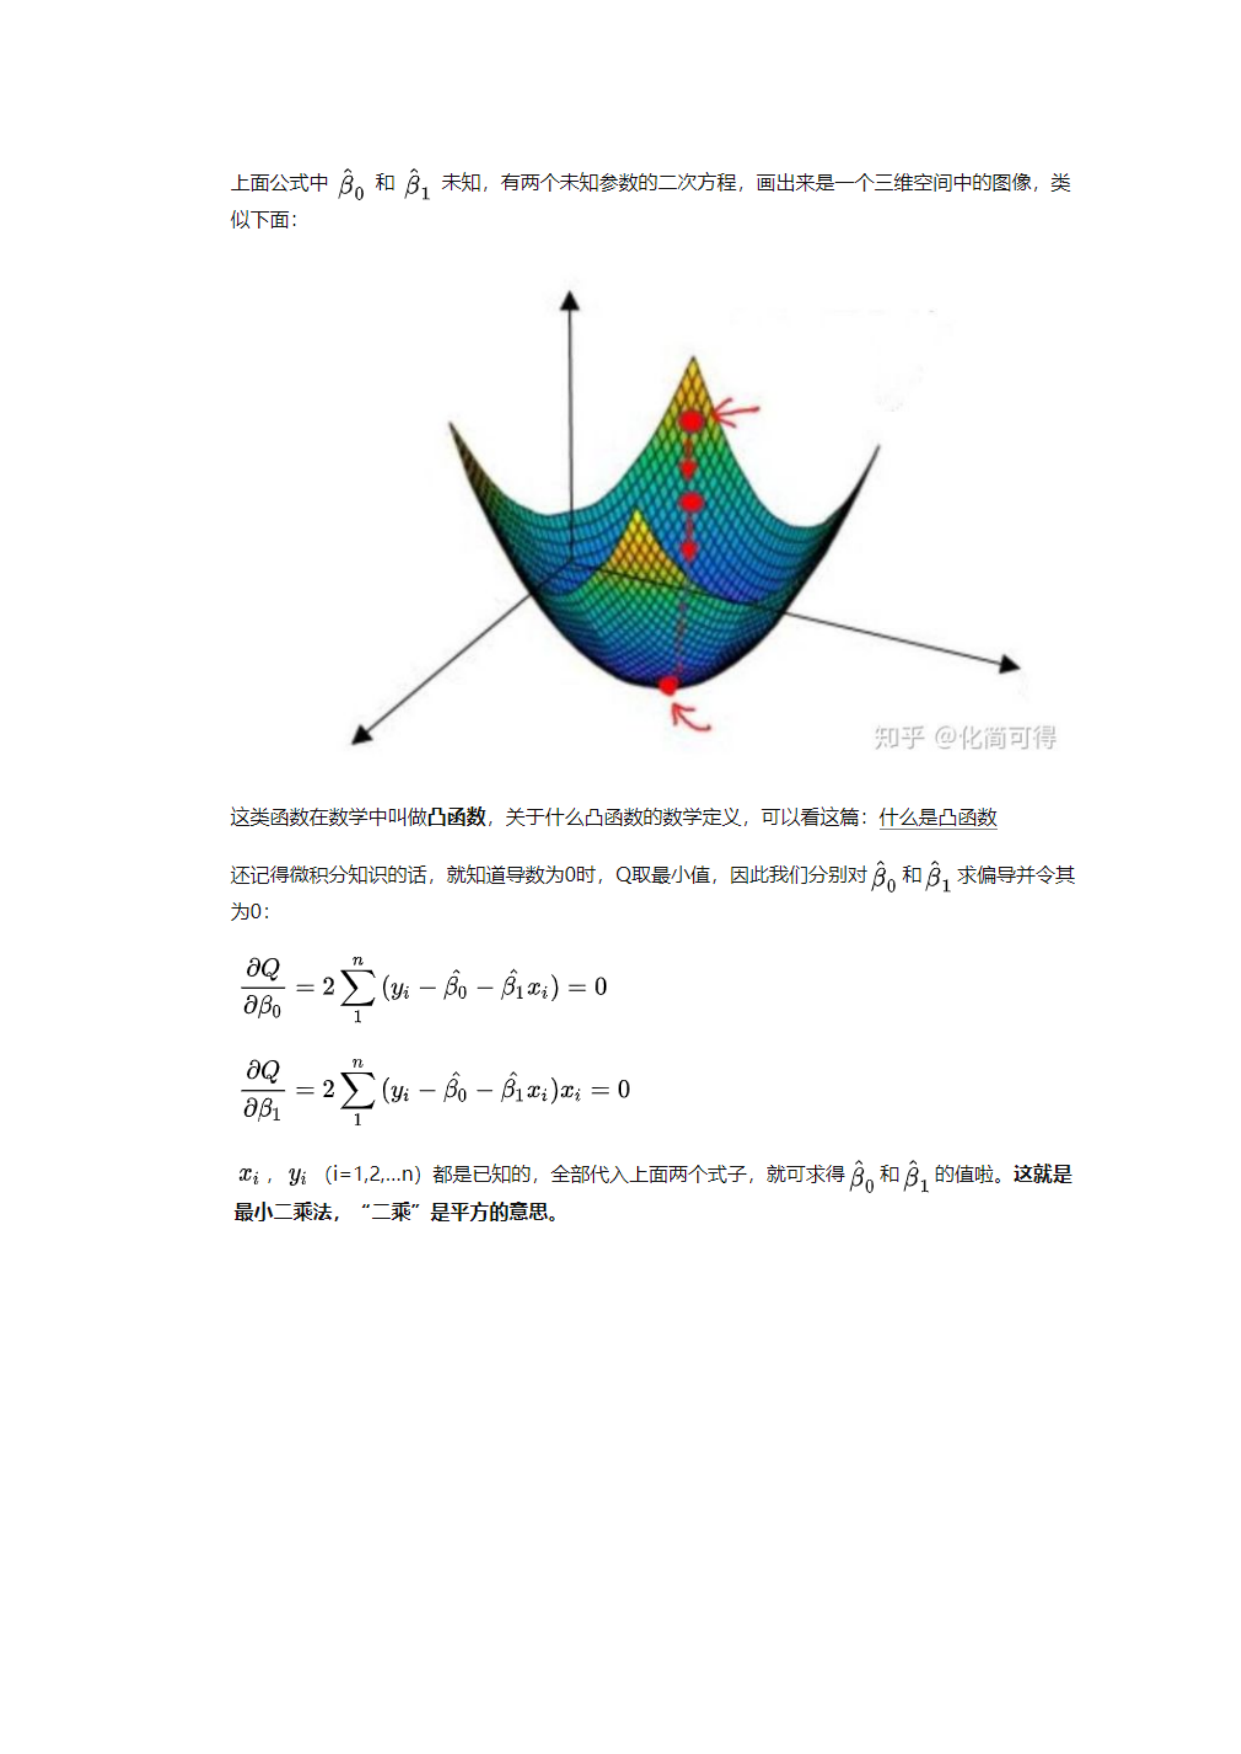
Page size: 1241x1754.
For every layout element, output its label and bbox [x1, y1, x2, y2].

picture [225, 942, 1091, 1235]
picture [225, 162, 1091, 932]
